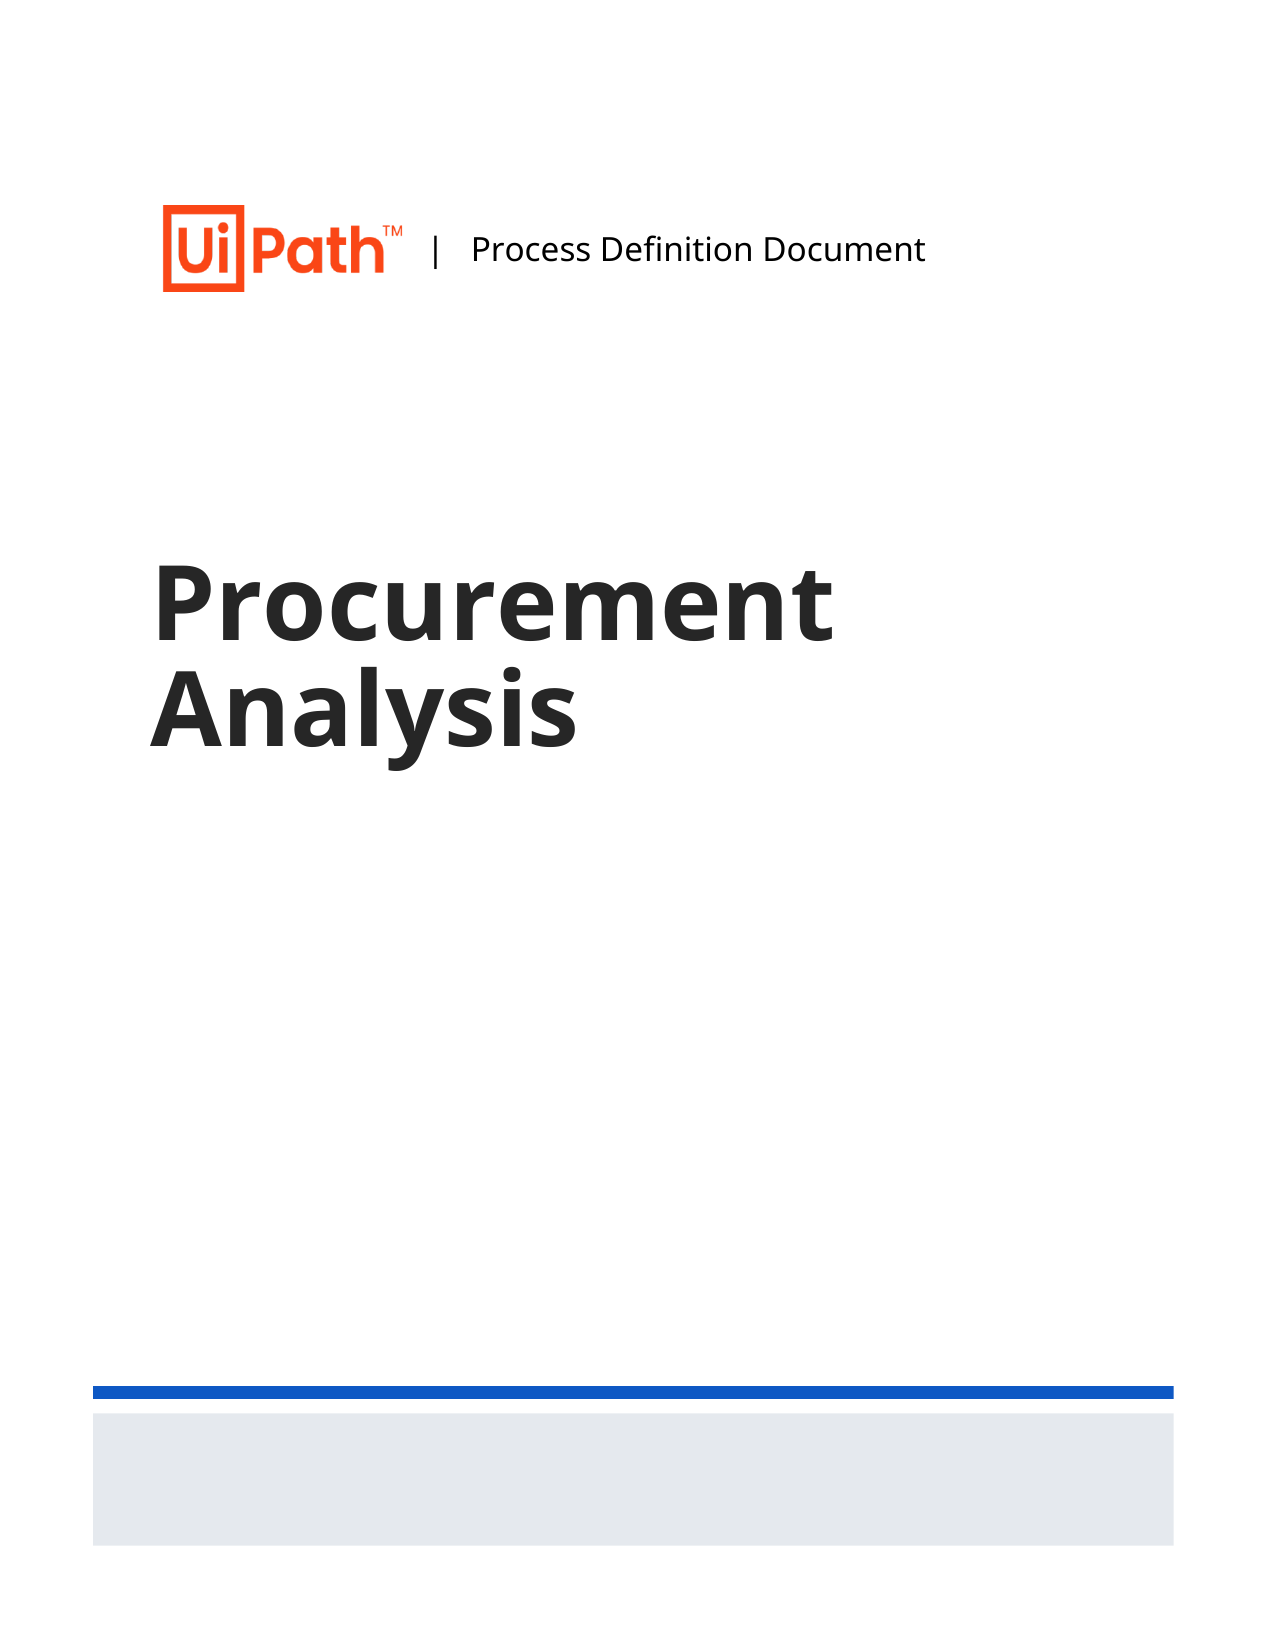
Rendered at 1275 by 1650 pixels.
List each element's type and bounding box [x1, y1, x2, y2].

picture [161, 205, 404, 292]
